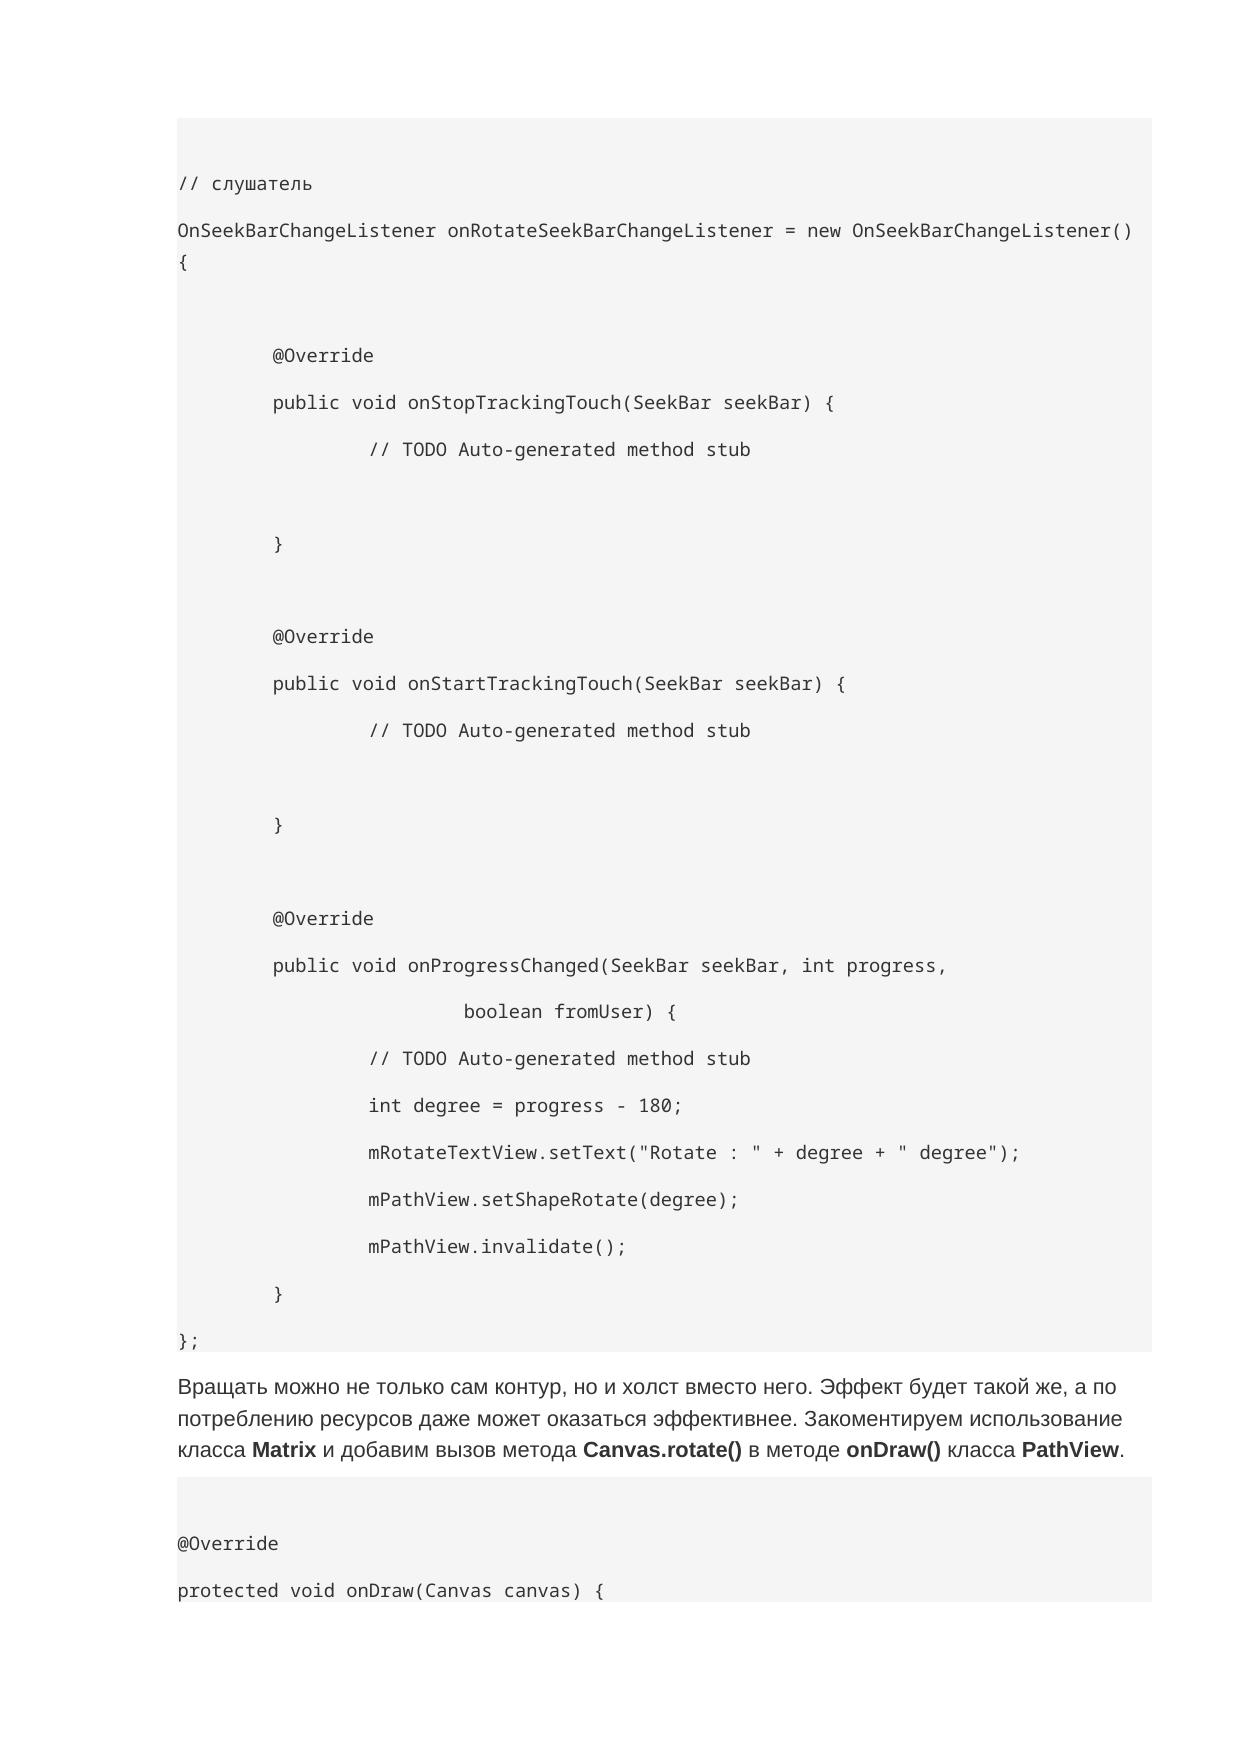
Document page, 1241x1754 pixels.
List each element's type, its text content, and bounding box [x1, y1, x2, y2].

text Вращать можно не только сам контур, но и холст вместо него. Эффект будет такой же, а по потреблению ресурсов даже может оказаться эффективнее. Закоментируем использование класса Matrix и добавим вызов метода Canvas.rotate() в методе onDraw() класса PathView. [177, 1368, 1152, 1462]
text mPathView.setShapeRotate(degree); [177, 1181, 1152, 1212]
text // слушатель [177, 165, 1152, 196]
text public void onStopTrackingTouch(SeekBar seekBar) { [177, 384, 1152, 415]
text public void onStartTrackingTouch(SeekBar seekBar) { [177, 665, 1152, 696]
text @Override [177, 618, 1152, 649]
text mPathView.invalidate(); [177, 1227, 1152, 1259]
text OnSeekBarChangeListener onRotateSeekBarChangeListener = new OnSeekBarChangeListener() { [177, 212, 1152, 274]
text mRotateTextView.setText("Rotate : " + degree + " degree"); [177, 1134, 1152, 1165]
text @Override [177, 899, 1152, 931]
text @Override [177, 337, 1152, 368]
text int degree = progress - 180; [177, 1087, 1152, 1118]
text boolean fromUser) { [177, 993, 1152, 1024]
text } [177, 524, 1152, 556]
text // TODO Auto-generated method stub [177, 712, 1152, 743]
text // TODO Auto-generated method stub [177, 1040, 1152, 1071]
text } [177, 806, 1152, 837]
text } [177, 1274, 1152, 1306]
text public void onProgressChanged(SeekBar seekBar, int progress, [177, 946, 1152, 977]
text // TODO Auto-generated method stub [177, 431, 1152, 462]
text protected void onDraw(Canvas canvas) { [177, 1571, 1152, 1602]
text @Override [177, 1524, 1152, 1556]
text }; [177, 1321, 1152, 1352]
